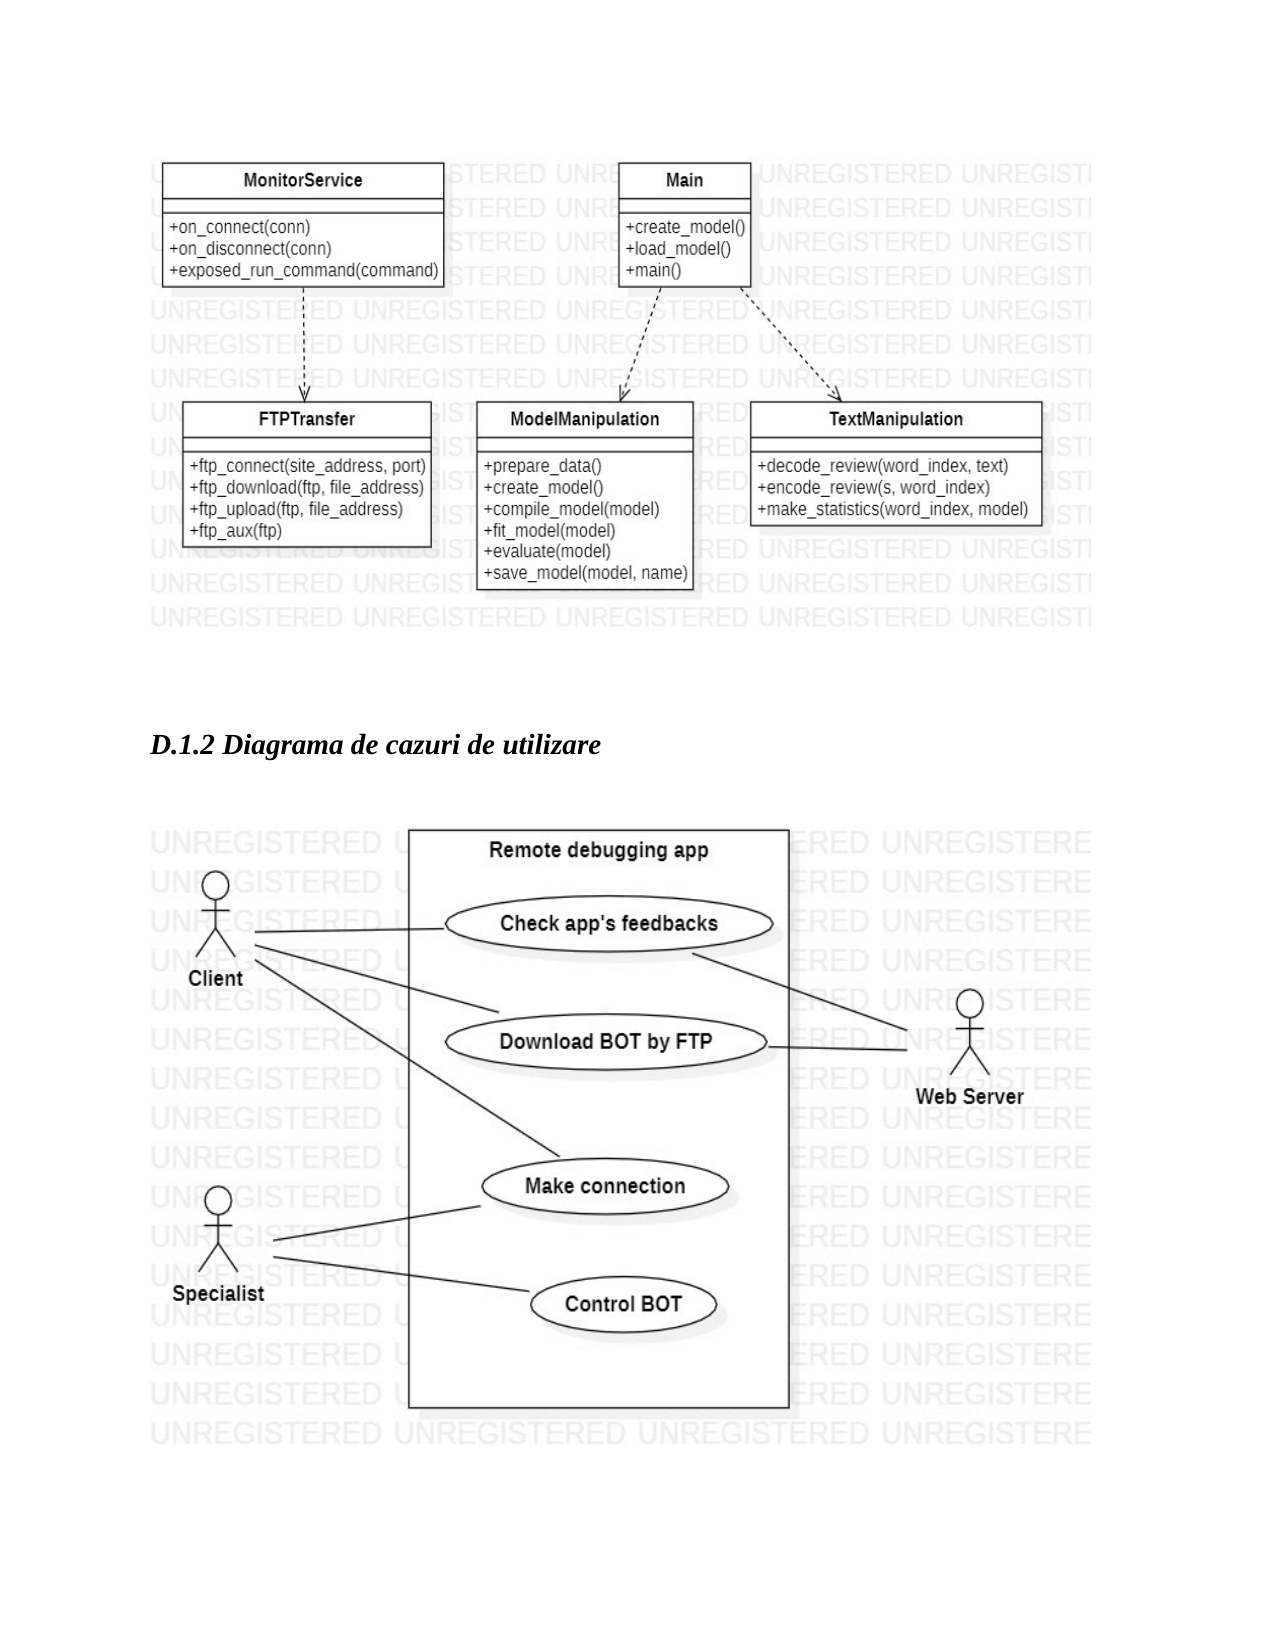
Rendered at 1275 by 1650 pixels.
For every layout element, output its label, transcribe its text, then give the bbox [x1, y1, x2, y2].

picture [150, 814, 1091, 1473]
picture [150, 150, 1091, 646]
text D.1.2 Diagrama de cazuri de utilizare [150, 727, 1125, 761]
